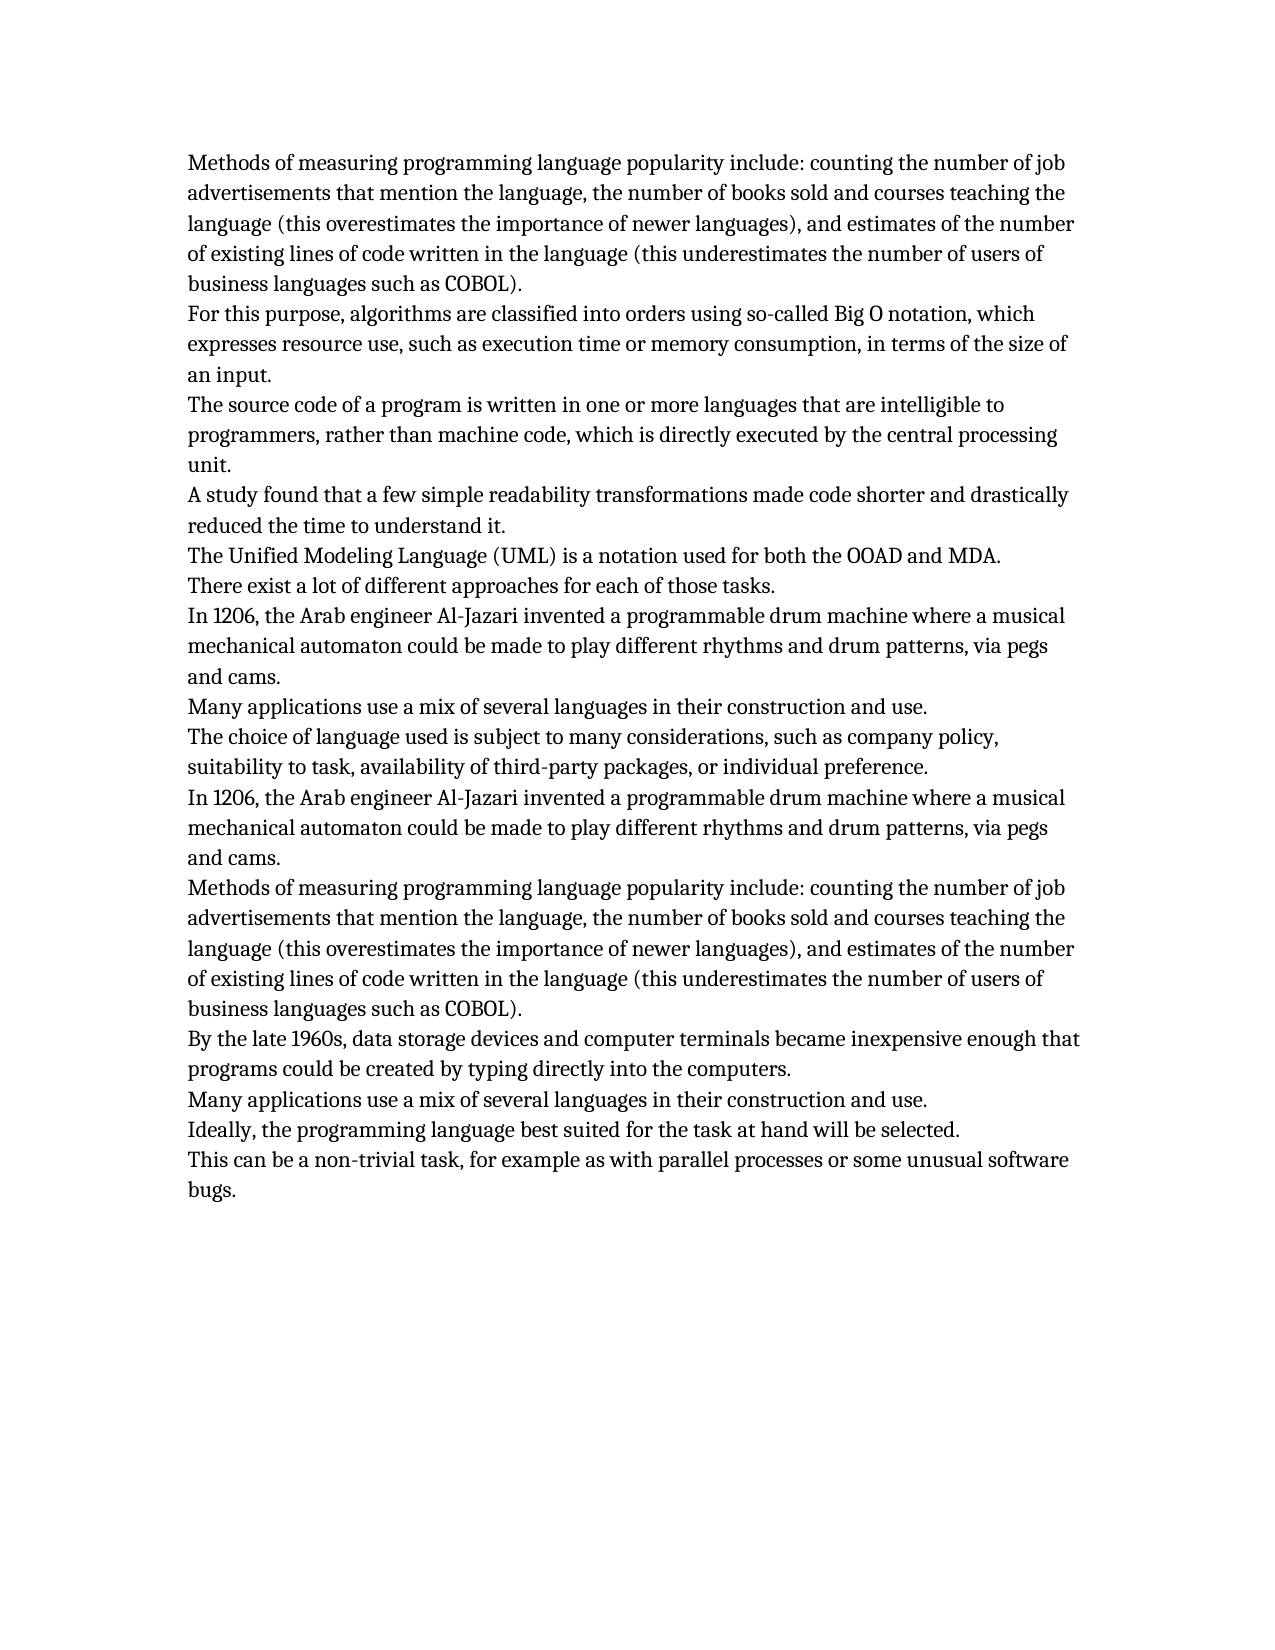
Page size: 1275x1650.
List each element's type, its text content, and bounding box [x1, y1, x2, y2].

text Methods of measuring programming language popularity include: counting the number of job advertisements that mention the language, the number of books sold and courses teaching the language (this overestimates the importance of newer languages), and estimates of the number of existing lines of code written in the language (this underestimates the number of users of business languages such as COBOL). For this purpose, algorithms are classified into orders using so-called Big O notation, which expresses resource use, such as execution time or memory consumption, in terms of the size of an input. The source code of a program is written in one or more languages that are intelligible to programmers, rather than machine code, which is directly executed by the central processing unit. A study found that a few simple readability transformations made code shorter and drastically reduced the time to understand it. The Unified Modeling Language (UML) is a notation used for both the OOAD and MDA. There exist a lot of different approaches for each of those tasks. In 1206, the Arab engineer Al-Jazari invented a programmable drum machine where a musical mechanical automaton could be made to play different rhythms and drum patterns, via pegs and cams. Many applications use a mix of several languages in their construction and use. The choice of language used is subject to many considerations, such as company policy, suitability to task, availability of third-party packages, or individual preference. In 1206, the Arab engineer Al-Jazari invented a programmable drum machine where a musical mechanical automaton could be made to play different rhythms and drum patterns, via pegs and cams. Methods of measuring programming language popularity include: counting the number of job advertisements that mention the language, the number of books sold and courses teaching the language (this overestimates the importance of newer languages), and estimates of the number of existing lines of code written in the language (this underestimates the number of users of business languages such as COBOL). By the late 1960s, data storage devices and computer terminals became inexpensive enough that programs could be created by typing directly into the computers. Many applications use a mix of several languages in their construction and use. Ideally, the programming language best suited for the task at hand will be selected. This can be a non-trivial task, for example as with parallel processes or some unusual software bugs. [187, 150, 1087, 1203]
